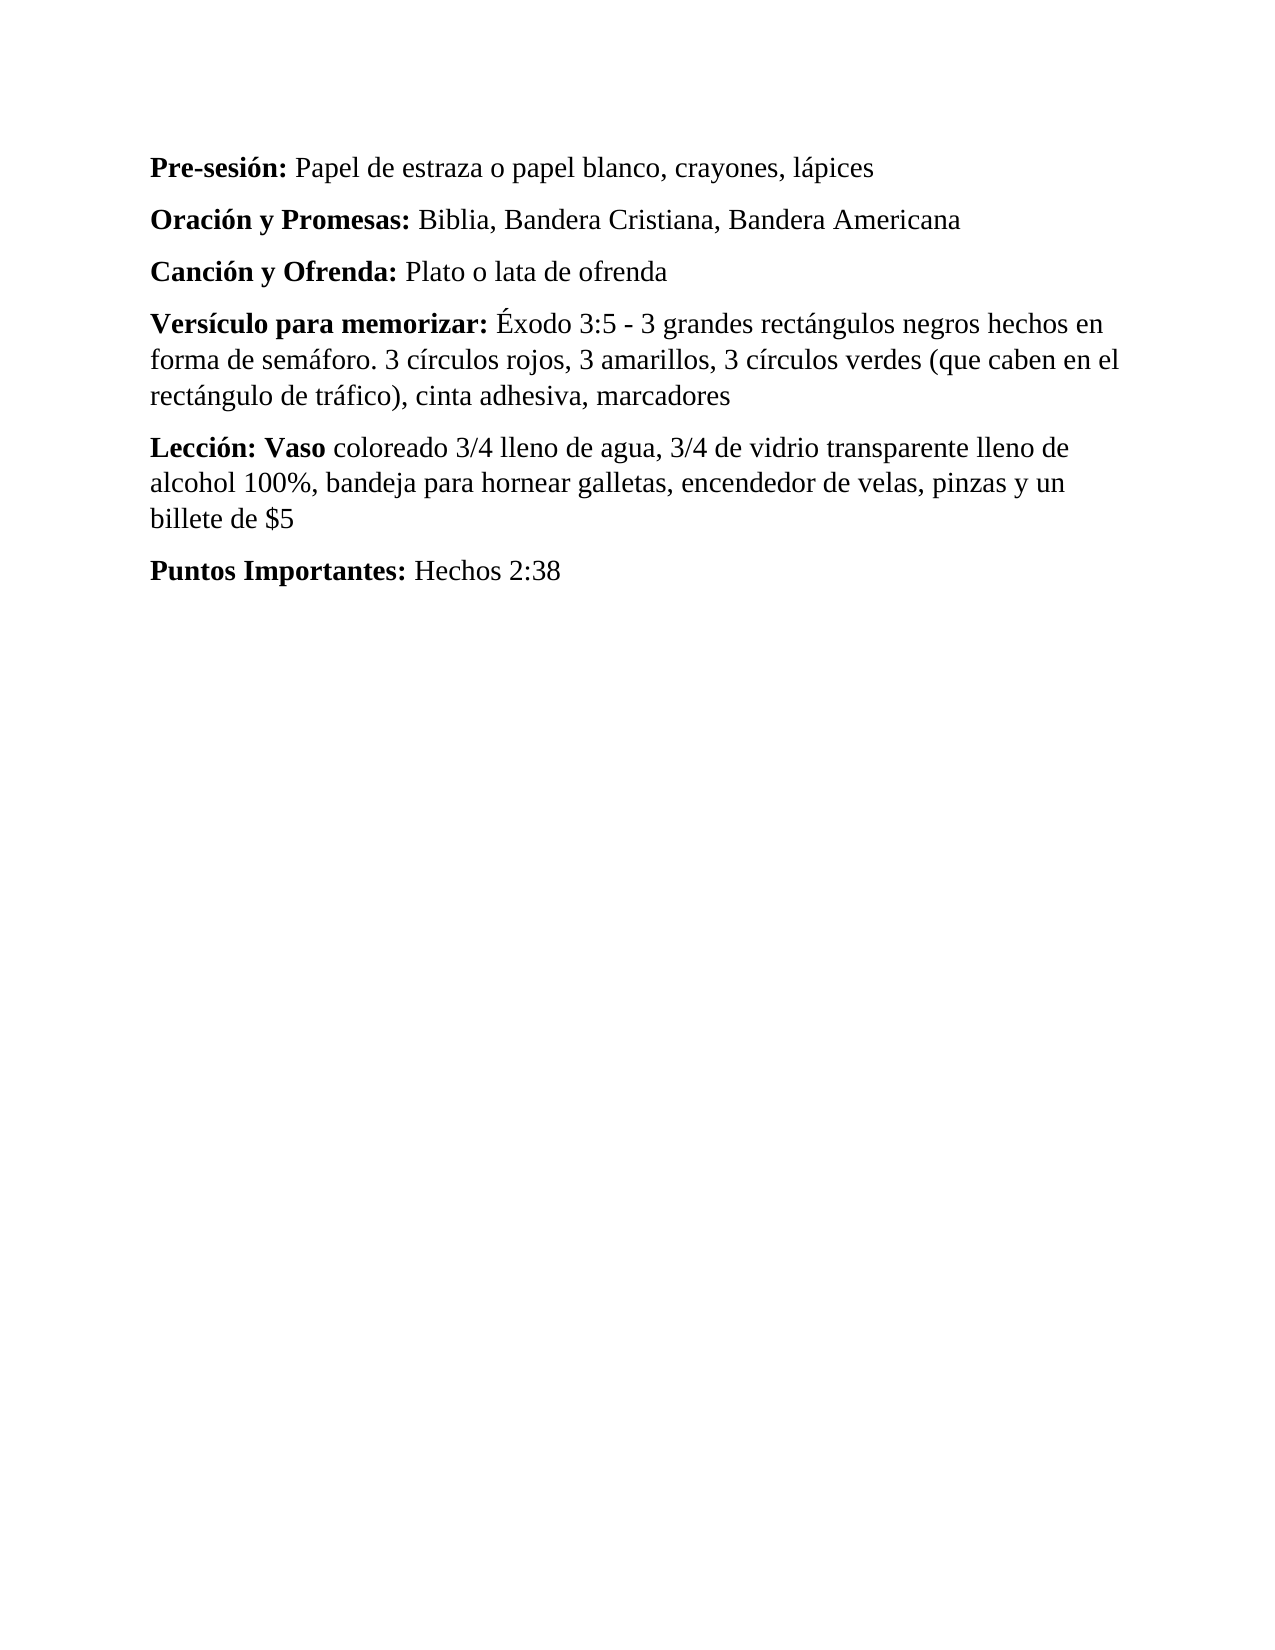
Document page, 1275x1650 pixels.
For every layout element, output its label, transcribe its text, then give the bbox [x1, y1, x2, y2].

text Pre-sesión: Papel de estraza o papel blanco, crayones, lápices [150, 150, 1125, 183]
text Oración y Promesas: Biblia, Bandera Cristiana, Bandera Americana [150, 202, 1125, 236]
text Puntos Importantes: Hechos 2:38 [150, 553, 1125, 587]
text Versículo para memorizar: Éxodo 3:5 - 3 grandes rectángulos negros hechos en forma de semáforo. 3 círculos rojos, 3 amarillos, 3 círculos verdes (que caben en el rectángulo de tráfico), cinta adhesiva, marcadores [150, 307, 1125, 411]
text Lección: Vaso coloreado 3/4 lleno de agua, 3/4 de vidrio transparente lleno de alcohol 100%, bandeja para hornear galletas, encendedor de velas, pinzas y un billete de $5 [150, 430, 1125, 534]
text Canción y Ofrenda: Plato o lata de ofrenda [150, 254, 1125, 288]
